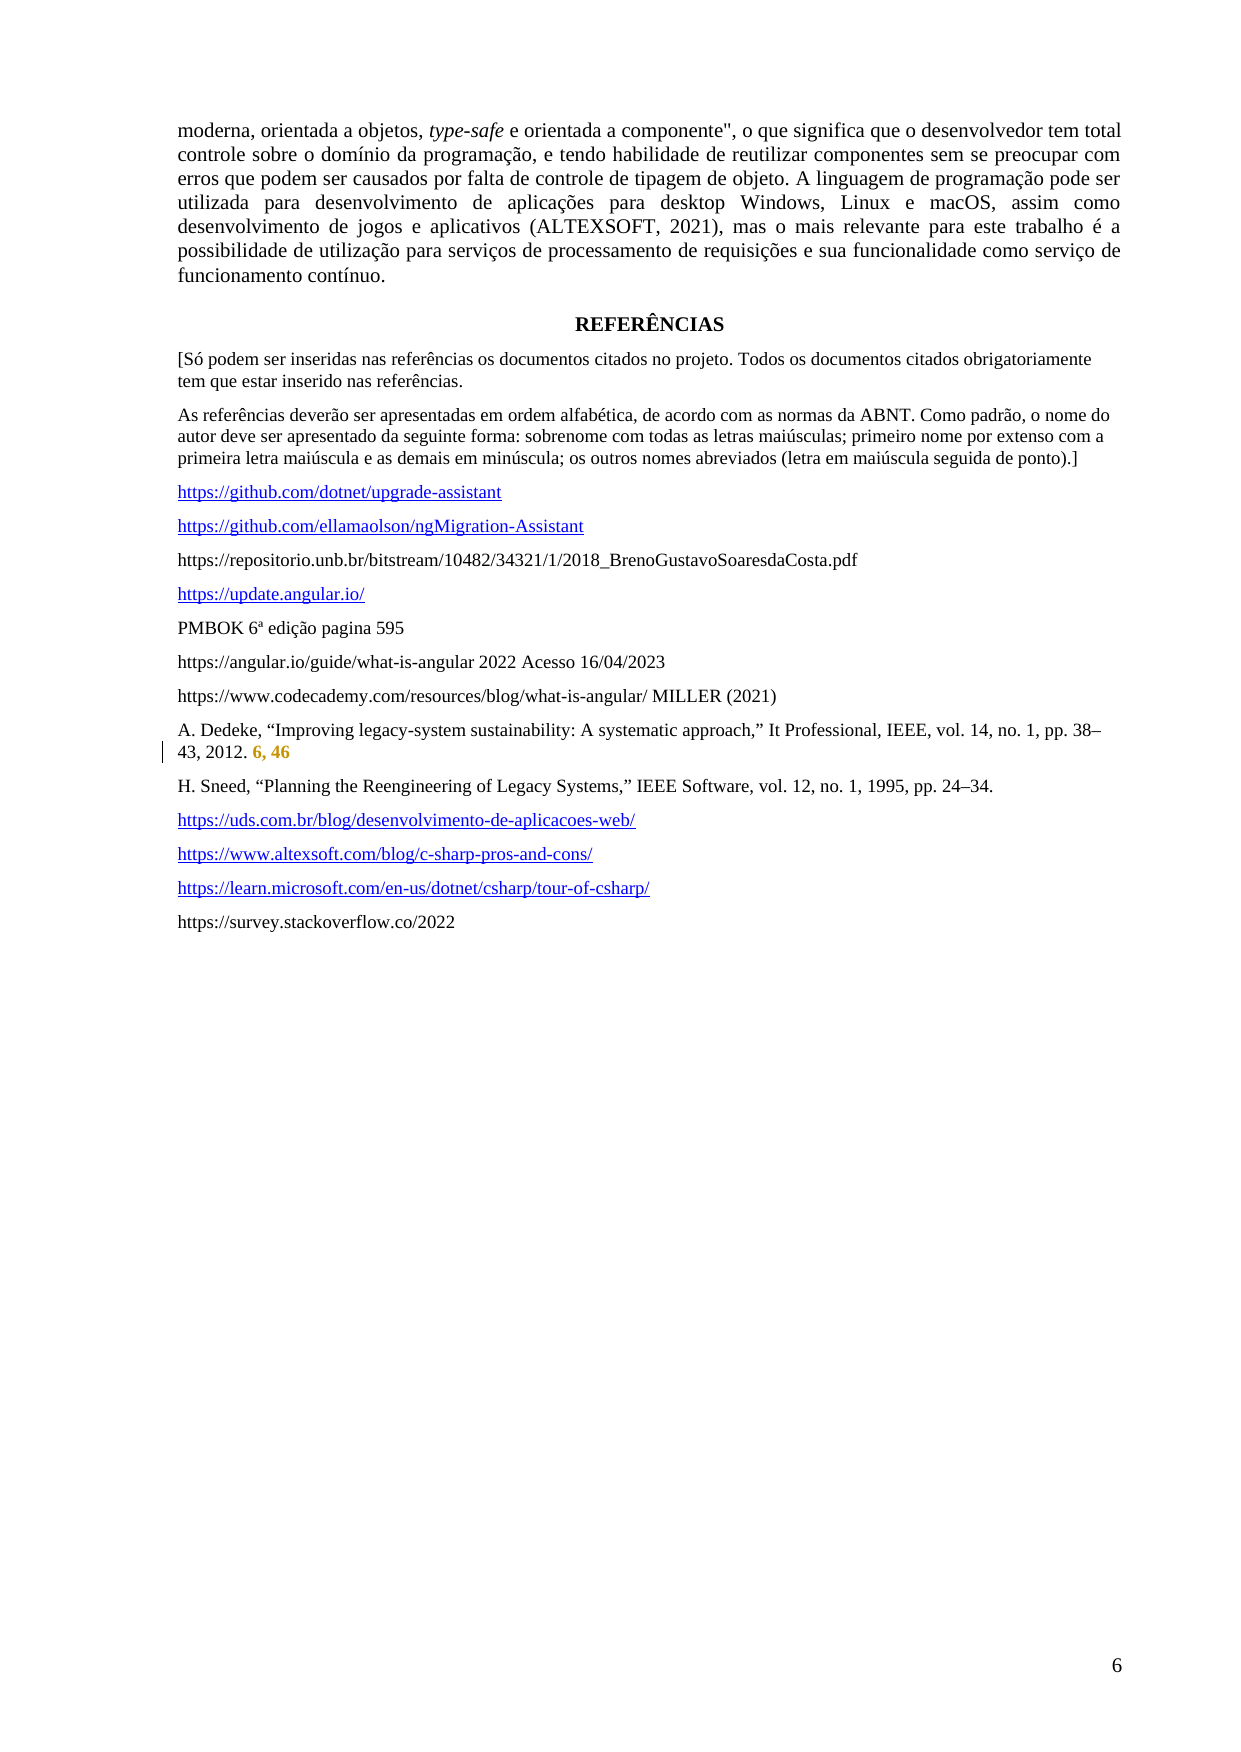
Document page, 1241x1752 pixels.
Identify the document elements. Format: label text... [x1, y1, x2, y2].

text https://update.angular.io/ [177, 583, 1122, 605]
text https://www.codecademy.com/resources/blog/what-is-angular/ MILLER (2021) [177, 685, 1122, 707]
text As referências deverão ser apresentadas em ordem alfabética, de acordo com as normas da ABNT. Como padrão, o nome do autor deve ser apresentado da seguinte forma: sobrenome com todas as letras maiúsculas; primeiro nome por extenso com a primeira letra maiúscula e as demais em minúscula; os outros nomes abreviados (letra em maiúscula seguida de ponto).] [177, 404, 1122, 468]
text A. Dedeke, “Improving legacy-system sustainability: A systematic approach,” It Professional, IEEE, vol. 14, no. 1, pp. 38–43, 2012. 6, 46 [177, 719, 1122, 762]
text https://github.com/ellamaolson/ngMigration-Assistant [177, 515, 1122, 537]
text https://angular.io/guide/what-is-angular 2022 Acesso 16/04/2023 [177, 651, 1122, 673]
text PMBOK 6ª edição pagina 595 [177, 617, 1122, 639]
text https://survey.stackoverflow.co/2022 [177, 911, 1122, 933]
text https://repositorio.unb.br/bitstream/10482/34321/1/2018_BrenoGustavoSoaresdaCosta.pdf [177, 549, 1122, 571]
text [177, 118, 1122, 287]
text https://github.com/dotnet/upgrade-assistant [177, 481, 1122, 502]
text https://uds.com.br/blog/desenvolvimento-de-aplicacoes-web/ [177, 809, 1122, 831]
text [Só podem ser inseridas nas referências os documentos citados no projeto. Todos os documentos citados obrigatoriamente tem que estar inserido nas referências. [177, 348, 1122, 391]
text https://www.altexsoft.com/blog/c-sharp-pros-and-cons/ [177, 843, 1122, 865]
text H. Sneed, “Planning the Reengineering of Legacy Systems,” IEEE Software, vol. 12, no. 1, 1995, pp. 24–34. [177, 775, 1122, 797]
text https://learn.microsoft.com/en-us/dotnet/csharp/tour-of-csharp/ [177, 877, 1122, 899]
text Referências [177, 312, 1122, 336]
